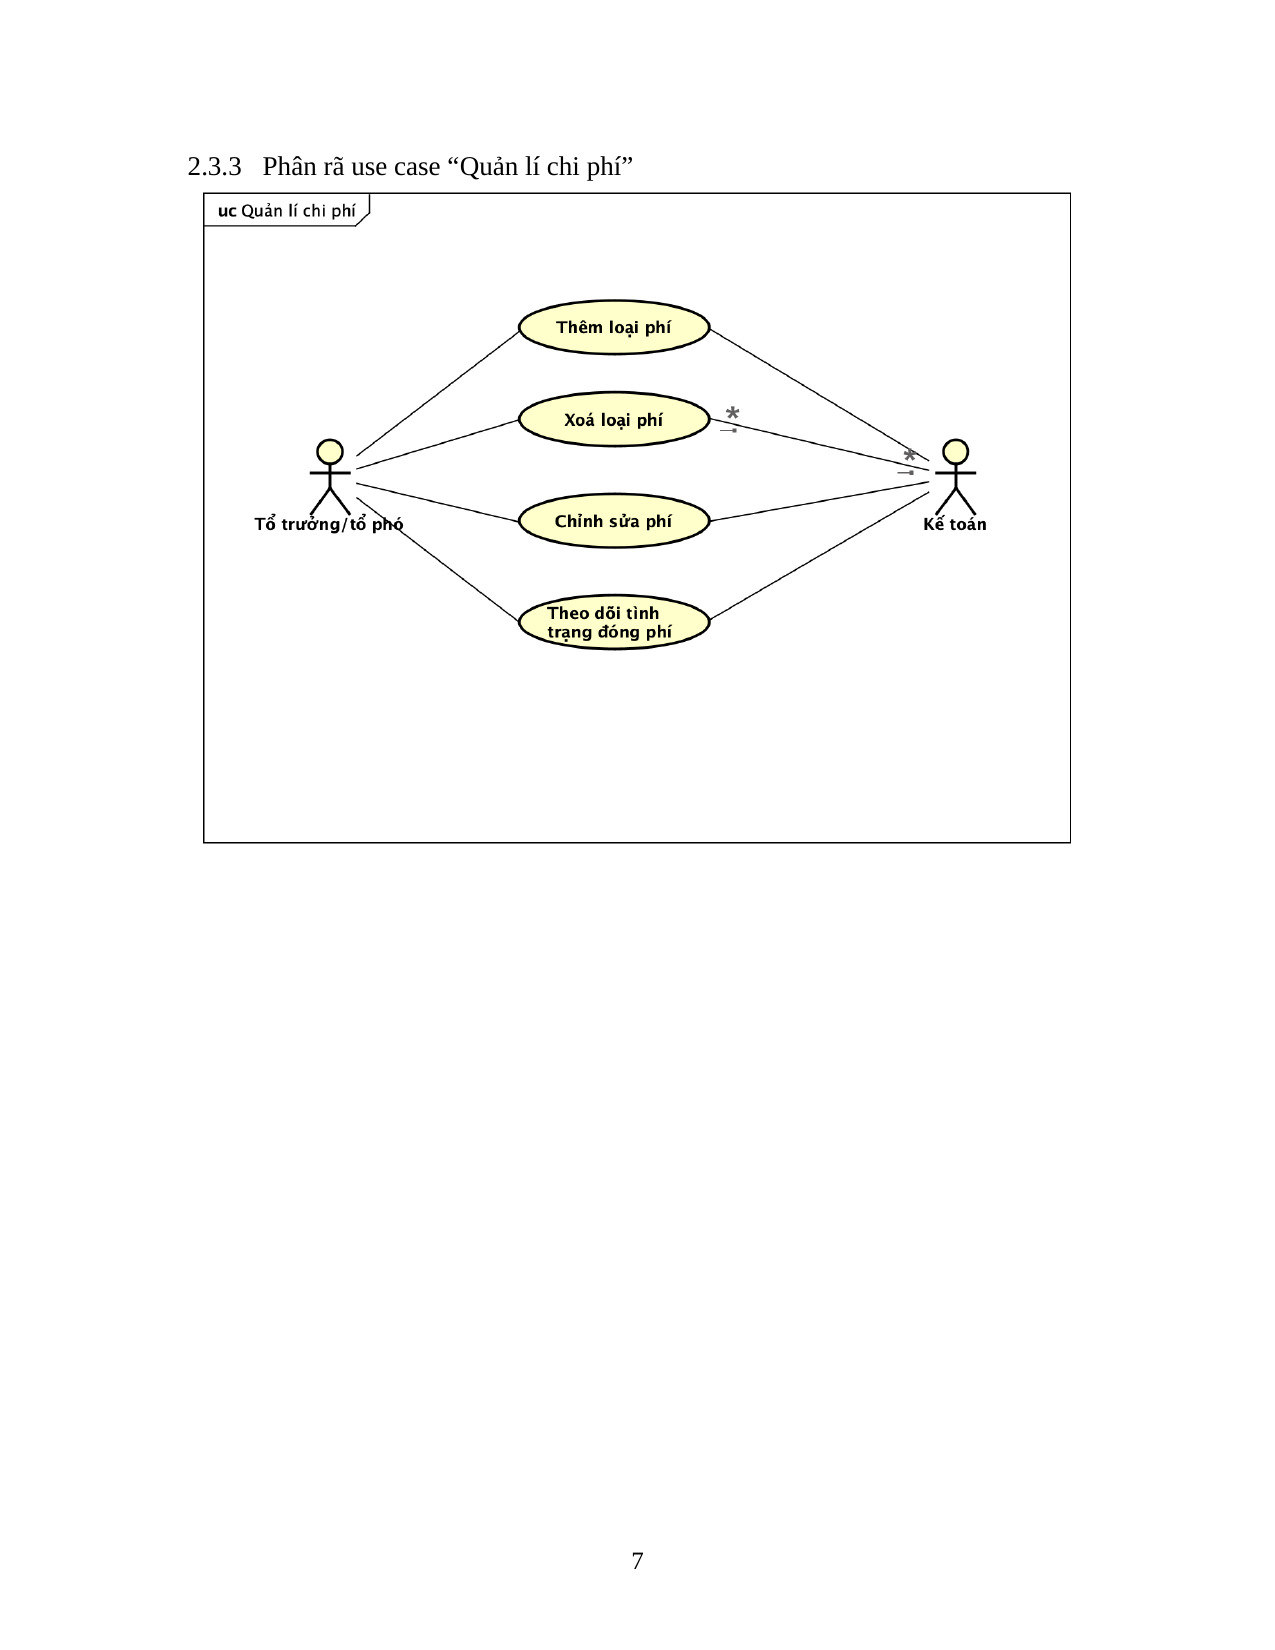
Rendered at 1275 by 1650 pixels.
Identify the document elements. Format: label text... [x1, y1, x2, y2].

subtitle Phân rã use case “Quản lí chi phí” [187, 150, 1087, 181]
picture [187, 181, 1088, 852]
